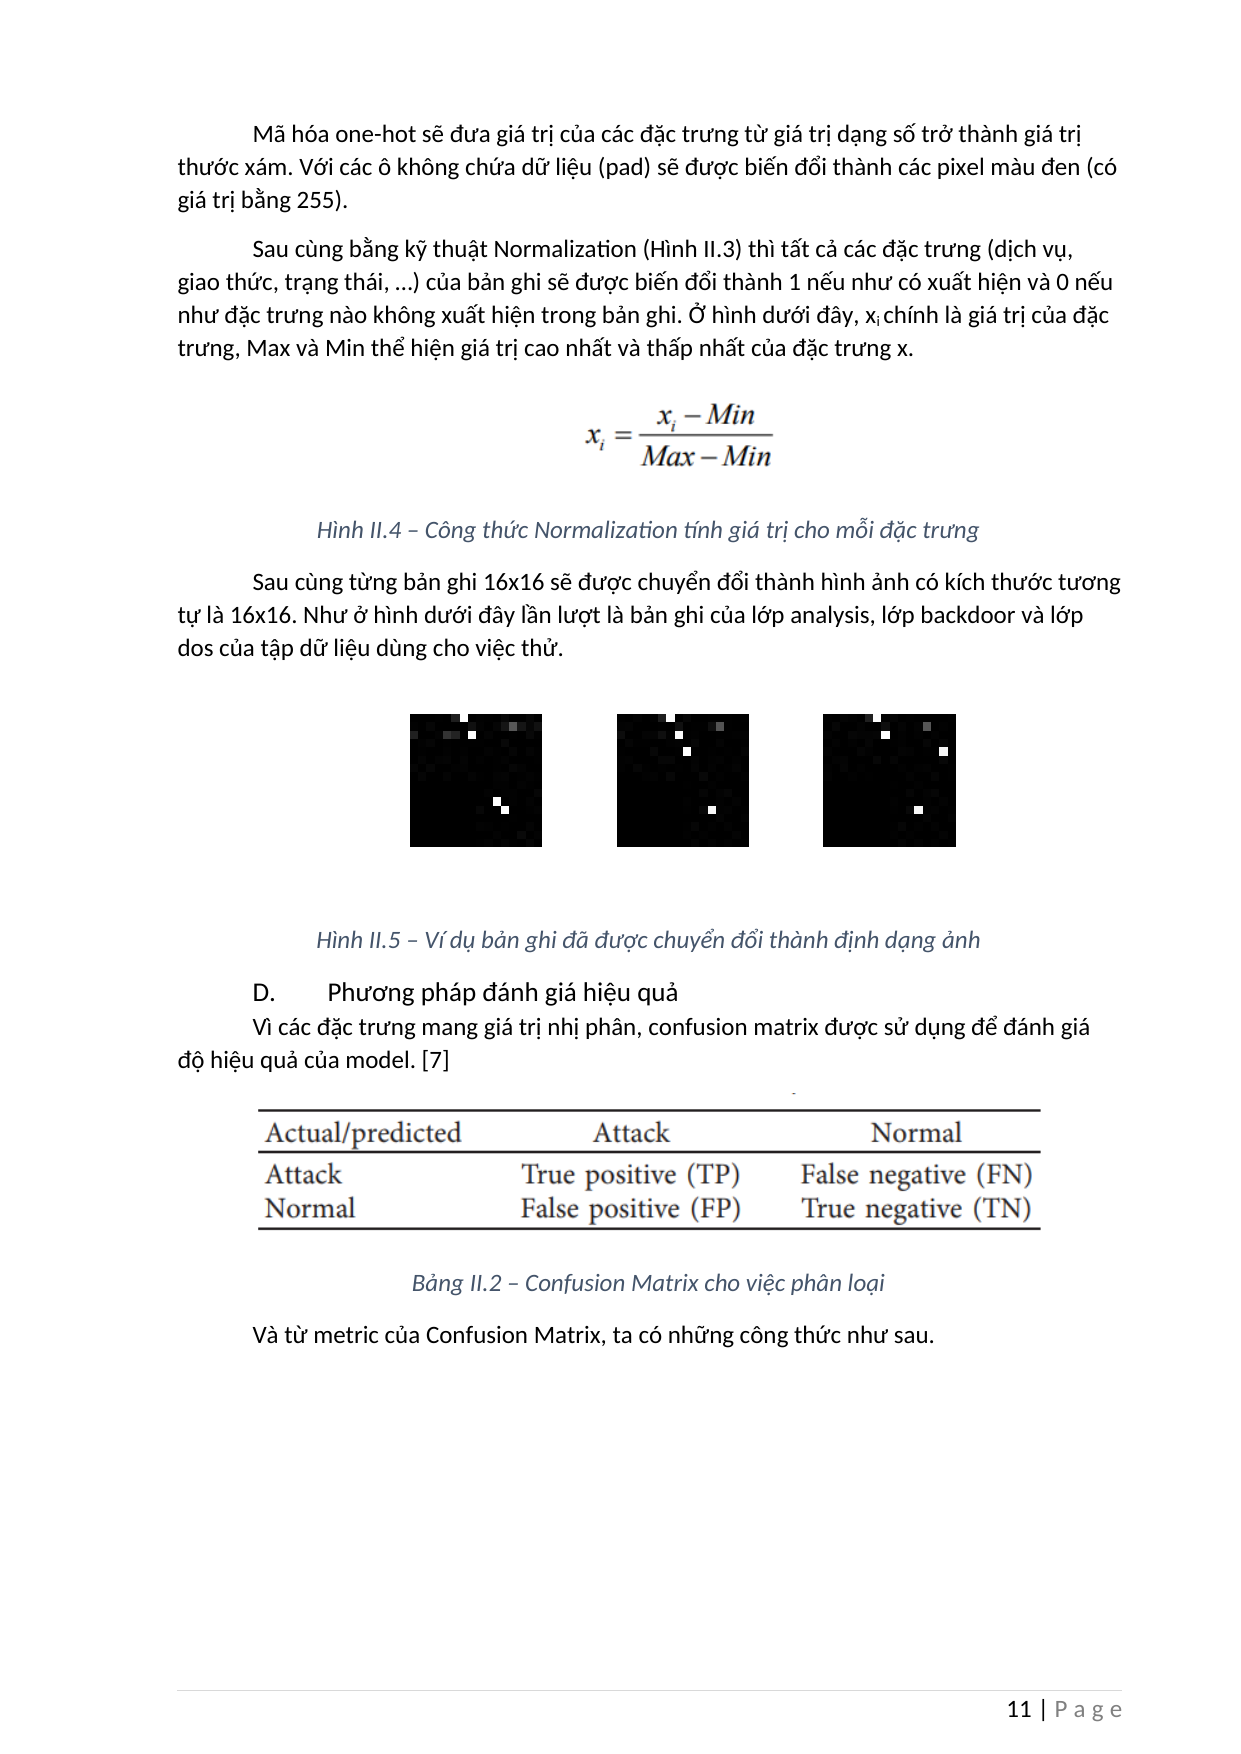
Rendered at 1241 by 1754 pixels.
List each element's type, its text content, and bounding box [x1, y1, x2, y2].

text Sau cùng bằng kỹ thuật Normalization (Hình II.3) thì tất cả các đặc trưng (dịch vụ, giao thức, trạng thái, …) của bản ghi sẽ được biến đổi thành 1 nếu như có xuất hiện và 0 nếu như đặc trưng nào không xuất hiện trong bản ghi. Ở hình dưới đây, xi chính là giá trị của đặc trưng, Max và Min thể hiện giá trị cao nhất và thấp nhất của đặc trưng x. [177, 233, 1122, 363]
text Mã hóa one-hot sẽ đưa giá trị của các đặc trưng từ giá trị dạng số trở thành giá trị thước xám. Với các ô không chứa dữ liệu (pad) sẽ được biến đổi thành các pixel màu đen (có giá trị bằng 255). [177, 118, 1122, 214]
picture [252, 1093, 1042, 1249]
text Vì các đặc trưng mang giá trị nhị phân, confusion matrix được sử dụng để đánh giá độ hiệu quả của model. [7] [177, 1011, 1122, 1075]
picture [336, 681, 1038, 906]
subtitle Phương pháp đánh giá hiệu quả [252, 976, 1122, 1009]
picture [563, 381, 811, 496]
text Sau cùng từng bản ghi 16x16 sẽ được chuyển đổi thành hình ảnh có kích thước tương tự là 16x16. Như ở hình dưới đây lần lượt là bản ghi của lớp analysis, lớp backdoor và lớp dos của tập dữ liệu dùng cho việc thử. [177, 566, 1122, 662]
text Và từ metric của Confusion Matrix, ta có những công thức như sau. [177, 1319, 1122, 1349]
